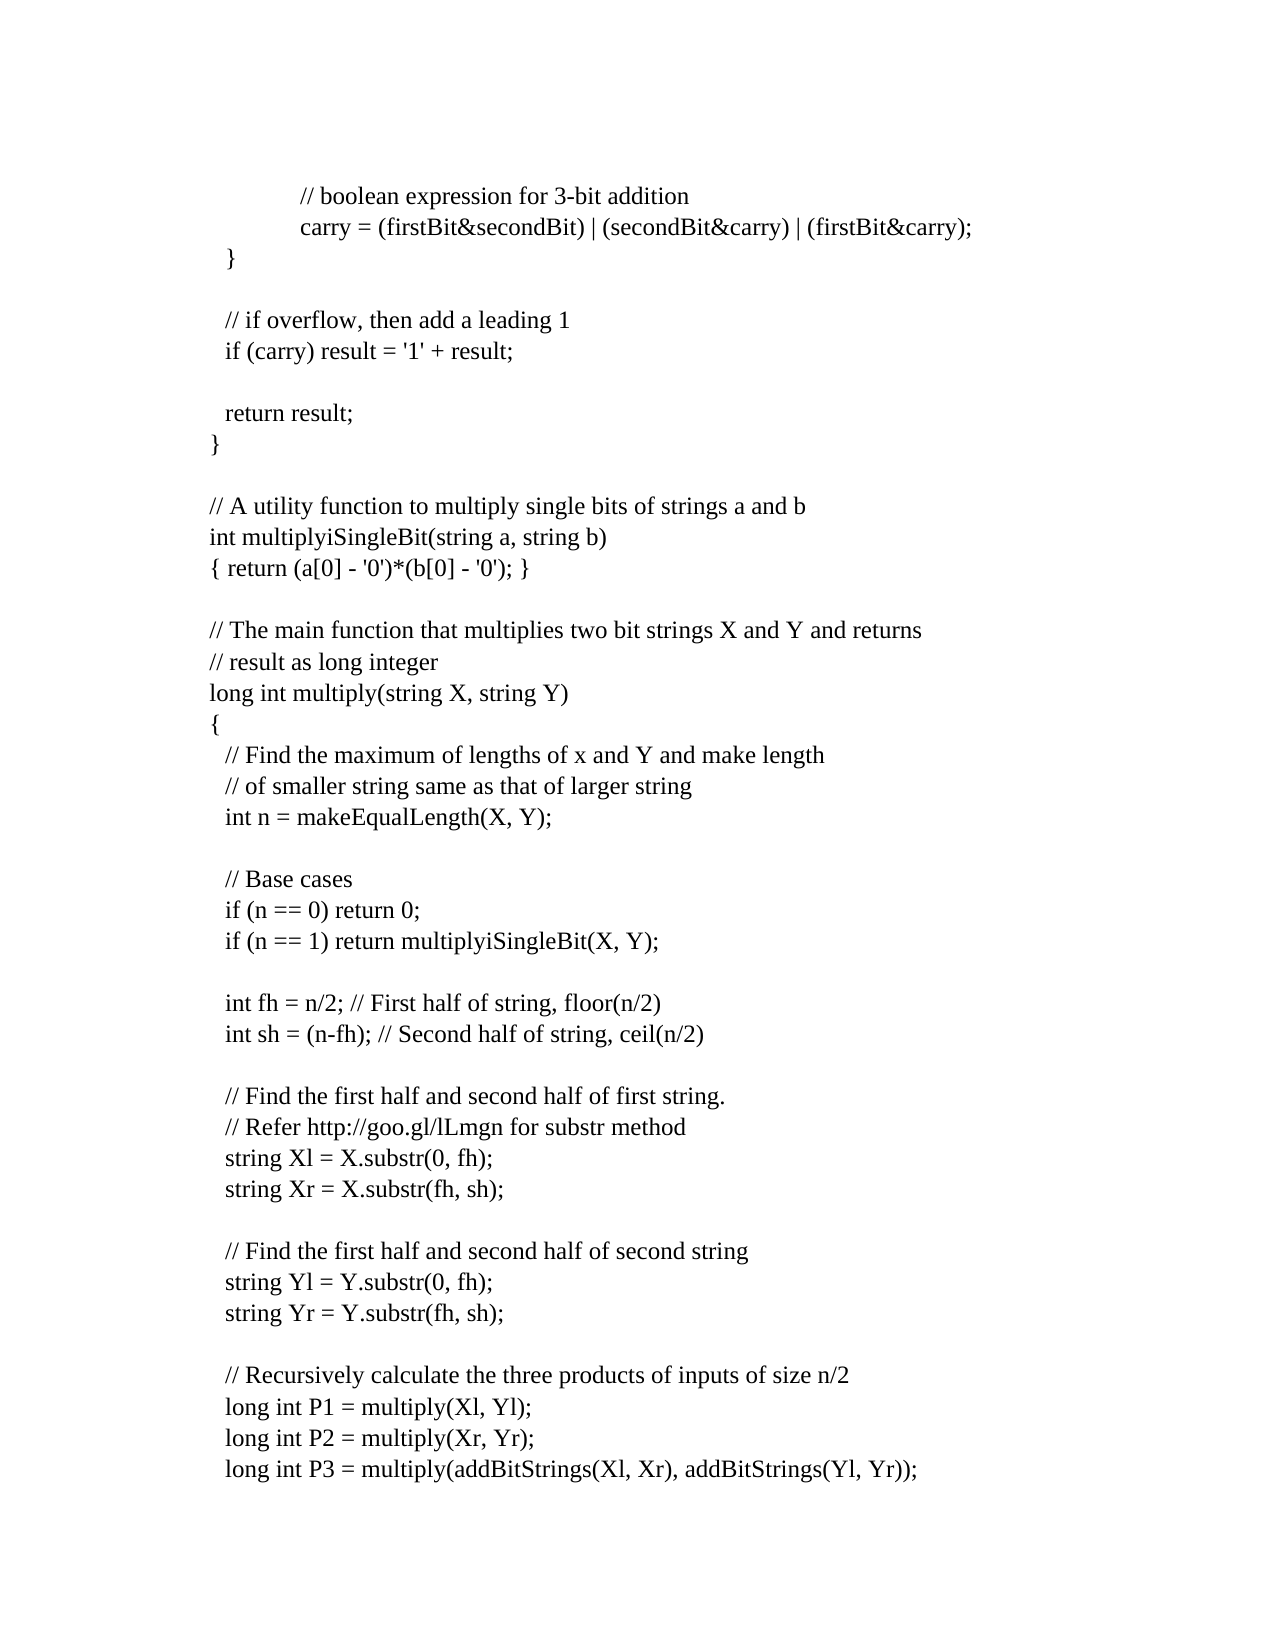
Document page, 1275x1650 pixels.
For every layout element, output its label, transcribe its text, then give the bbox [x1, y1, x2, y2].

list long int P2 = multiply(Xr, Yr); [209, 1423, 1125, 1451]
list int multiplyiSingleBit(string a, string b) [209, 522, 1125, 551]
list long int P1 = multiply(Xl, Yl); [209, 1392, 1125, 1420]
list long int P3 = multiply(addBitStrings(Xl, Xr), addBitStrings(Yl, Yr)); [209, 1454, 1125, 1482]
list } [209, 429, 1125, 458]
list if (n == 0) return 0; [209, 895, 1125, 924]
list if (carry) result = '1' + result; [209, 336, 1125, 365]
list // Find the maximum of lengths of x and Y and make length [209, 740, 1125, 768]
list } [209, 243, 1125, 272]
list int sh = (n-fh); // Second half of string, ceil(n/2) [209, 1019, 1125, 1048]
list // result as long integer [209, 647, 1125, 675]
list // Find the first half and second half of first string. [209, 1081, 1125, 1110]
list // Base cases [209, 864, 1125, 893]
list { [209, 709, 1125, 737]
list // The main function that multiplies two bit strings X and Y and returns [209, 616, 1125, 644]
list // Find the first half and second half of second string [209, 1236, 1125, 1265]
list int fh = n/2; // First half of string, floor(n/2) [209, 988, 1125, 1017]
list // Refer http://goo.gl/lLmgn for substr method [209, 1112, 1125, 1141]
list if (n == 1) return multiplyiSingleBit(X, Y); [209, 926, 1125, 955]
list int n = makeEqualLength(X, Y); [209, 802, 1125, 831]
list // Recursively calculate the three products of inputs of size n/2 [209, 1361, 1125, 1389]
list // of smaller string same as that of larger string [209, 771, 1125, 799]
list // A utility function to multiply single bits of strings a and b [209, 491, 1125, 520]
list // if overflow, then add a leading 1 [209, 305, 1125, 334]
list // boolean expression for 3-bit addition [209, 181, 1125, 210]
list carry = (firstBit&secondBit) | (secondBit&carry) | (firstBit&carry); [209, 212, 1125, 241]
list string Yr = Y.substr(fh, sh); [209, 1298, 1125, 1327]
list return result; [209, 398, 1125, 427]
list string Yl = Y.substr(0, fh); [209, 1267, 1125, 1296]
list long int multiply(string X, string Y) [209, 678, 1125, 706]
list { return (a[0] - '0')*(b[0] - '0'); } [209, 553, 1125, 582]
list string Xr = X.substr(fh, sh); [209, 1174, 1125, 1203]
list string Xl = X.substr(0, fh); [209, 1143, 1125, 1172]
